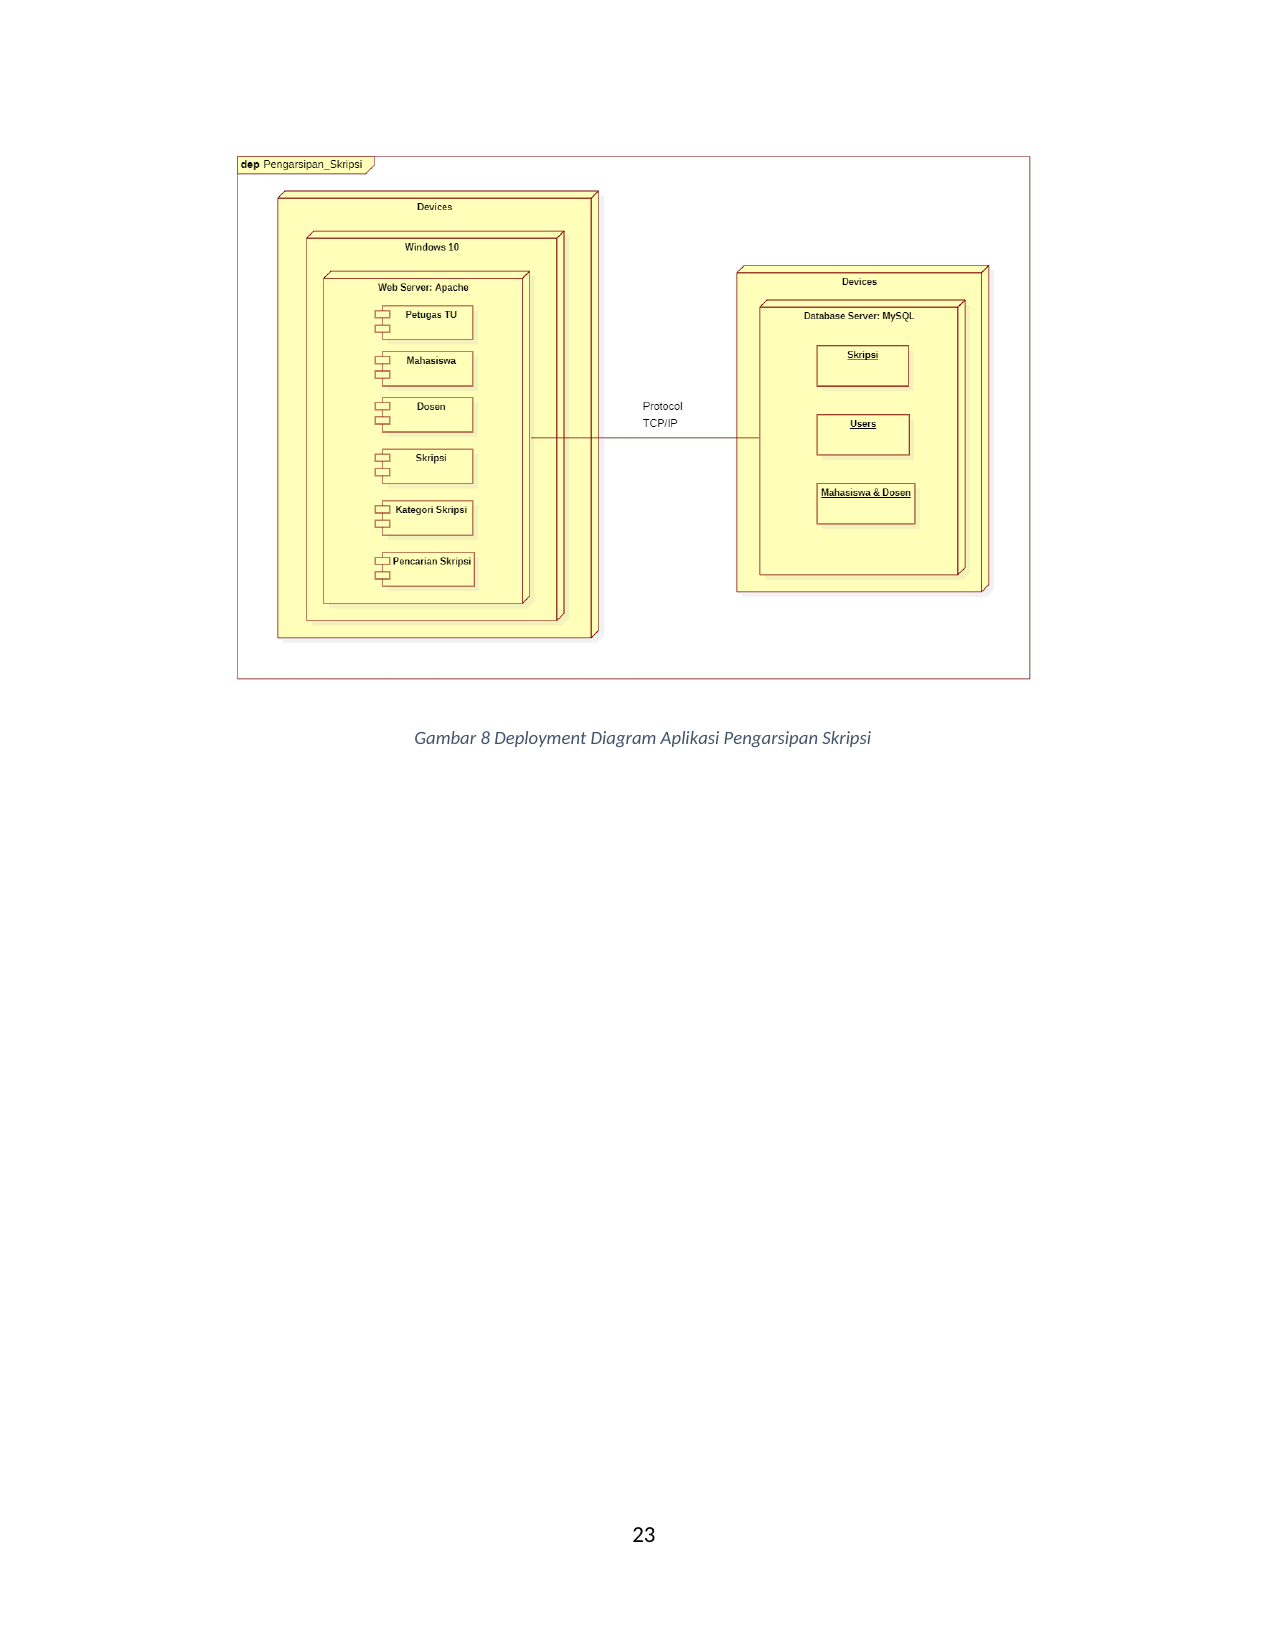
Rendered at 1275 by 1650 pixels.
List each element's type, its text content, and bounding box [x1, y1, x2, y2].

text Gambar 8 Deployment Diagram Aplikasi Pengarsipan Skripsi [162, 726, 1125, 749]
picture [230, 150, 1058, 707]
